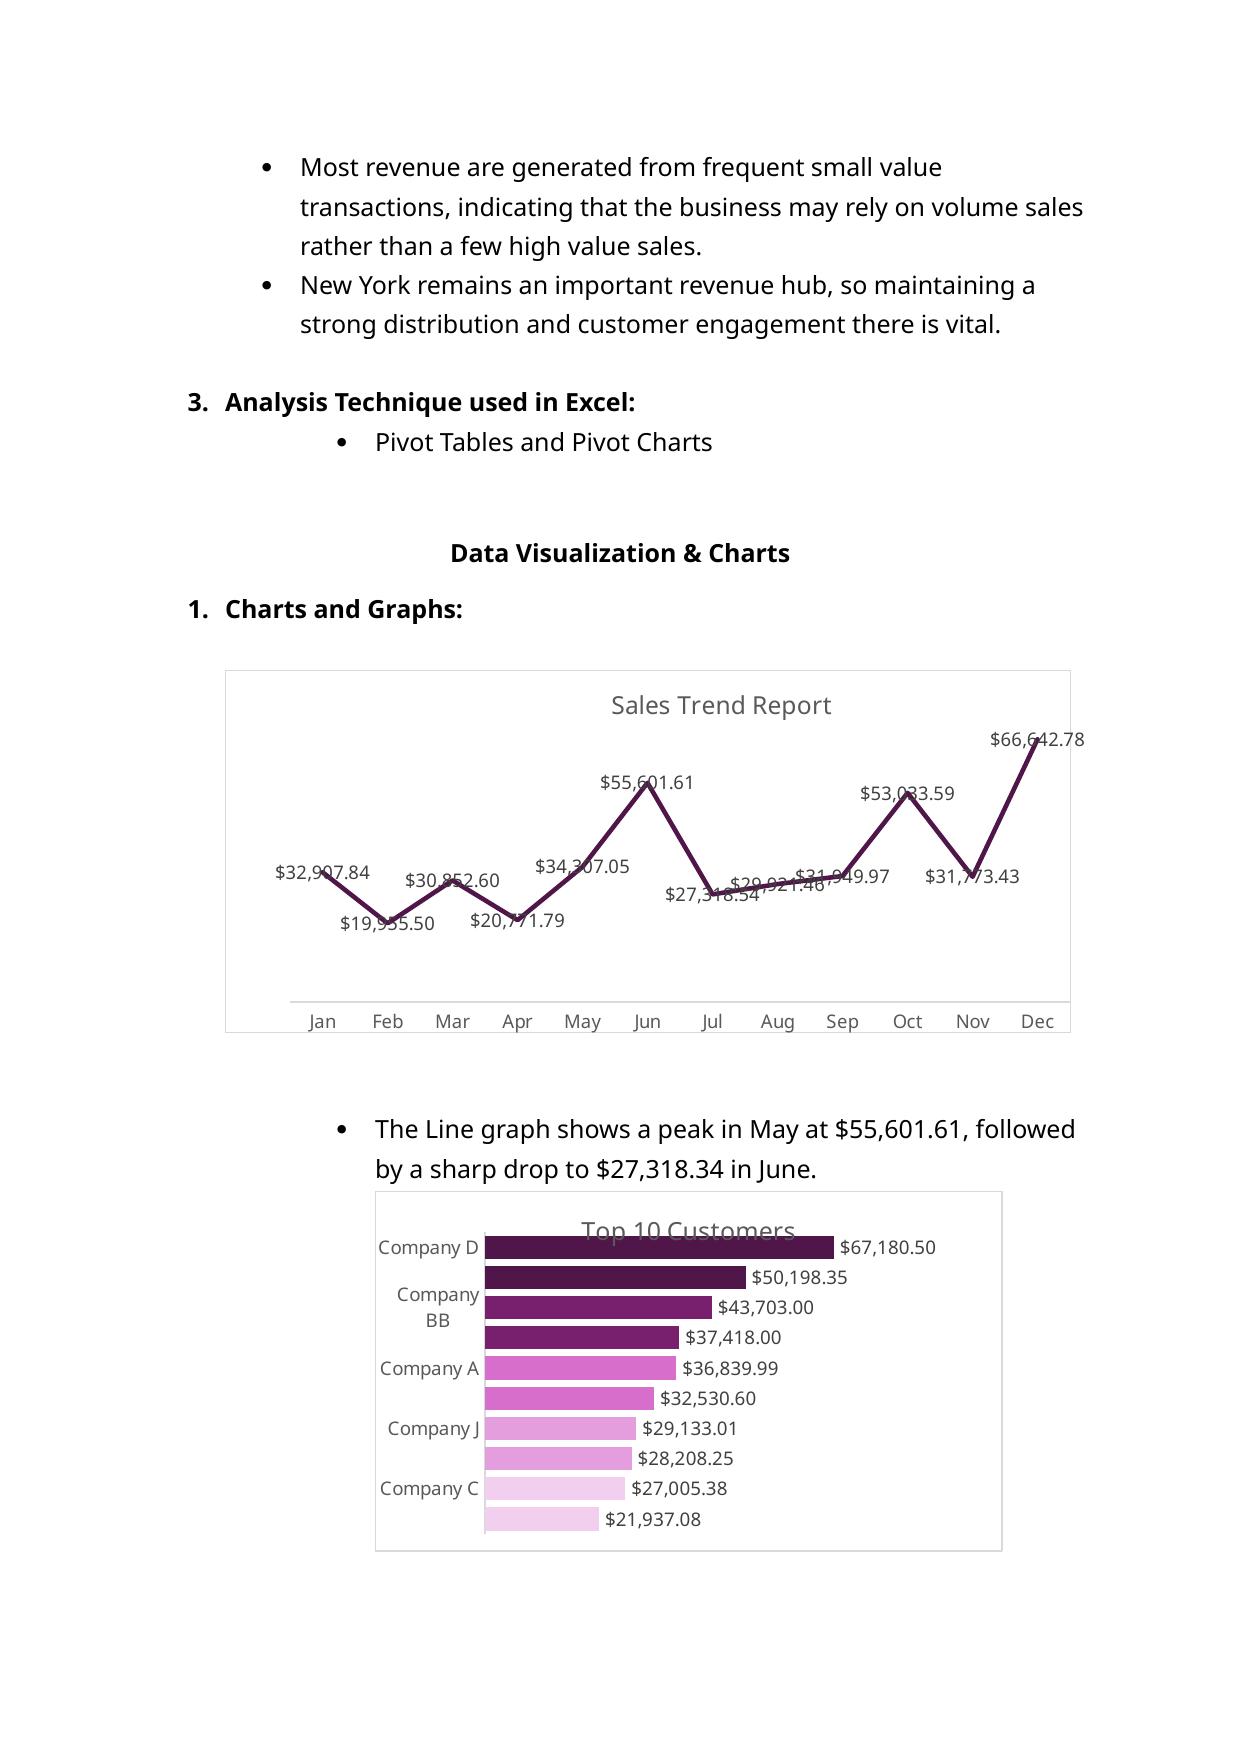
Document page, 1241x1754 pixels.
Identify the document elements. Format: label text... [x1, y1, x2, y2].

list Most revenue are generated from frequent small value transactions, indicating that the business may rely on volume sales rather than a few high value sales. [262, 150, 1090, 262]
list Pivot Tables and Pivot Charts [337, 424, 1090, 458]
list Charts and Graphs: [187, 592, 1090, 626]
list Analysis Technique used in Excel: [187, 385, 1090, 419]
text Data Visualization & Charts [150, 536, 1090, 570]
list The Line graph shows a peak in May at $55,601.61, followed by a sharp drop to $27,318.34 in June. [337, 1112, 1090, 1185]
list New York remains an important revenue hub, so maintaining a strong distribution and customer engagement there is vital. [262, 267, 1090, 341]
